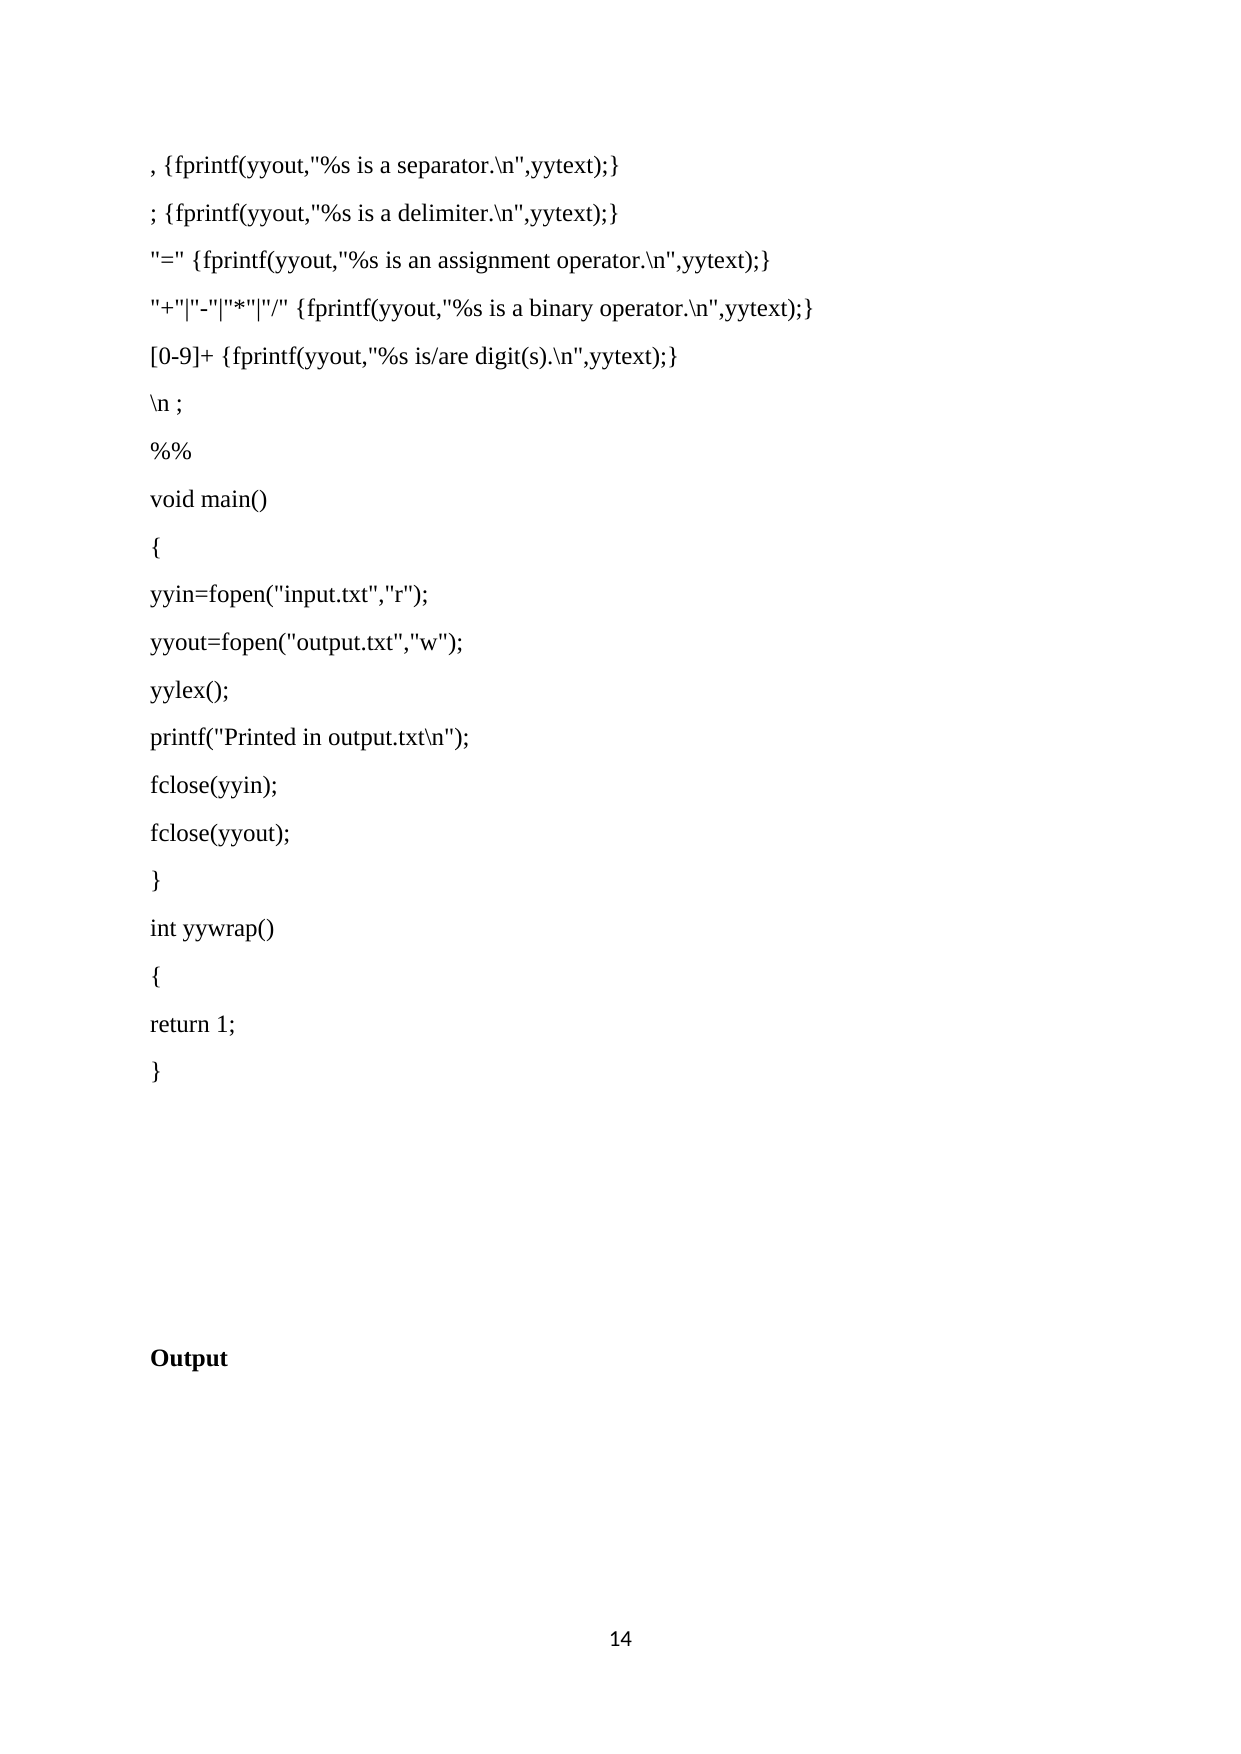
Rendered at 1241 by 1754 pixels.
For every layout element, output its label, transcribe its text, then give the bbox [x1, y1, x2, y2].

text int yywrap() [150, 913, 1090, 942]
text { [150, 532, 1090, 560]
text yyout=fopen("output.txt","w"); [150, 627, 1090, 656]
text } [150, 1056, 1090, 1085]
text } [150, 866, 1090, 894]
text %% [150, 436, 1090, 465]
text fclose(yyout); [150, 818, 1090, 847]
text printf("Printed in output.txt\n"); [150, 722, 1090, 751]
text return 1; [150, 1009, 1090, 1037]
text Output [150, 1343, 1090, 1371]
text ; {fprintf(yyout,"%s is a delimiter.\n",yytext);} [150, 198, 1090, 226]
text "+"|"-"|"*"|"/" {fprintf(yyout,"%s is a binary operator.\n",yytext);} [150, 293, 1090, 322]
text [0-9]+ {fprintf(yyout,"%s is/are digit(s).\n",yytext);} [150, 341, 1090, 369]
text void main() [150, 484, 1090, 513]
text yyin=fopen("input.txt","r"); [150, 579, 1090, 608]
text yylex(); [150, 675, 1090, 703]
text { [150, 961, 1090, 990]
text \n ; [150, 388, 1090, 417]
text fclose(yyin); [150, 770, 1090, 799]
text , {fprintf(yyout,"%s is a separator.\n",yytext);} [150, 150, 1090, 179]
text "=" {fprintf(yyout,"%s is an assignment operator.\n",yytext);} [150, 245, 1090, 274]
